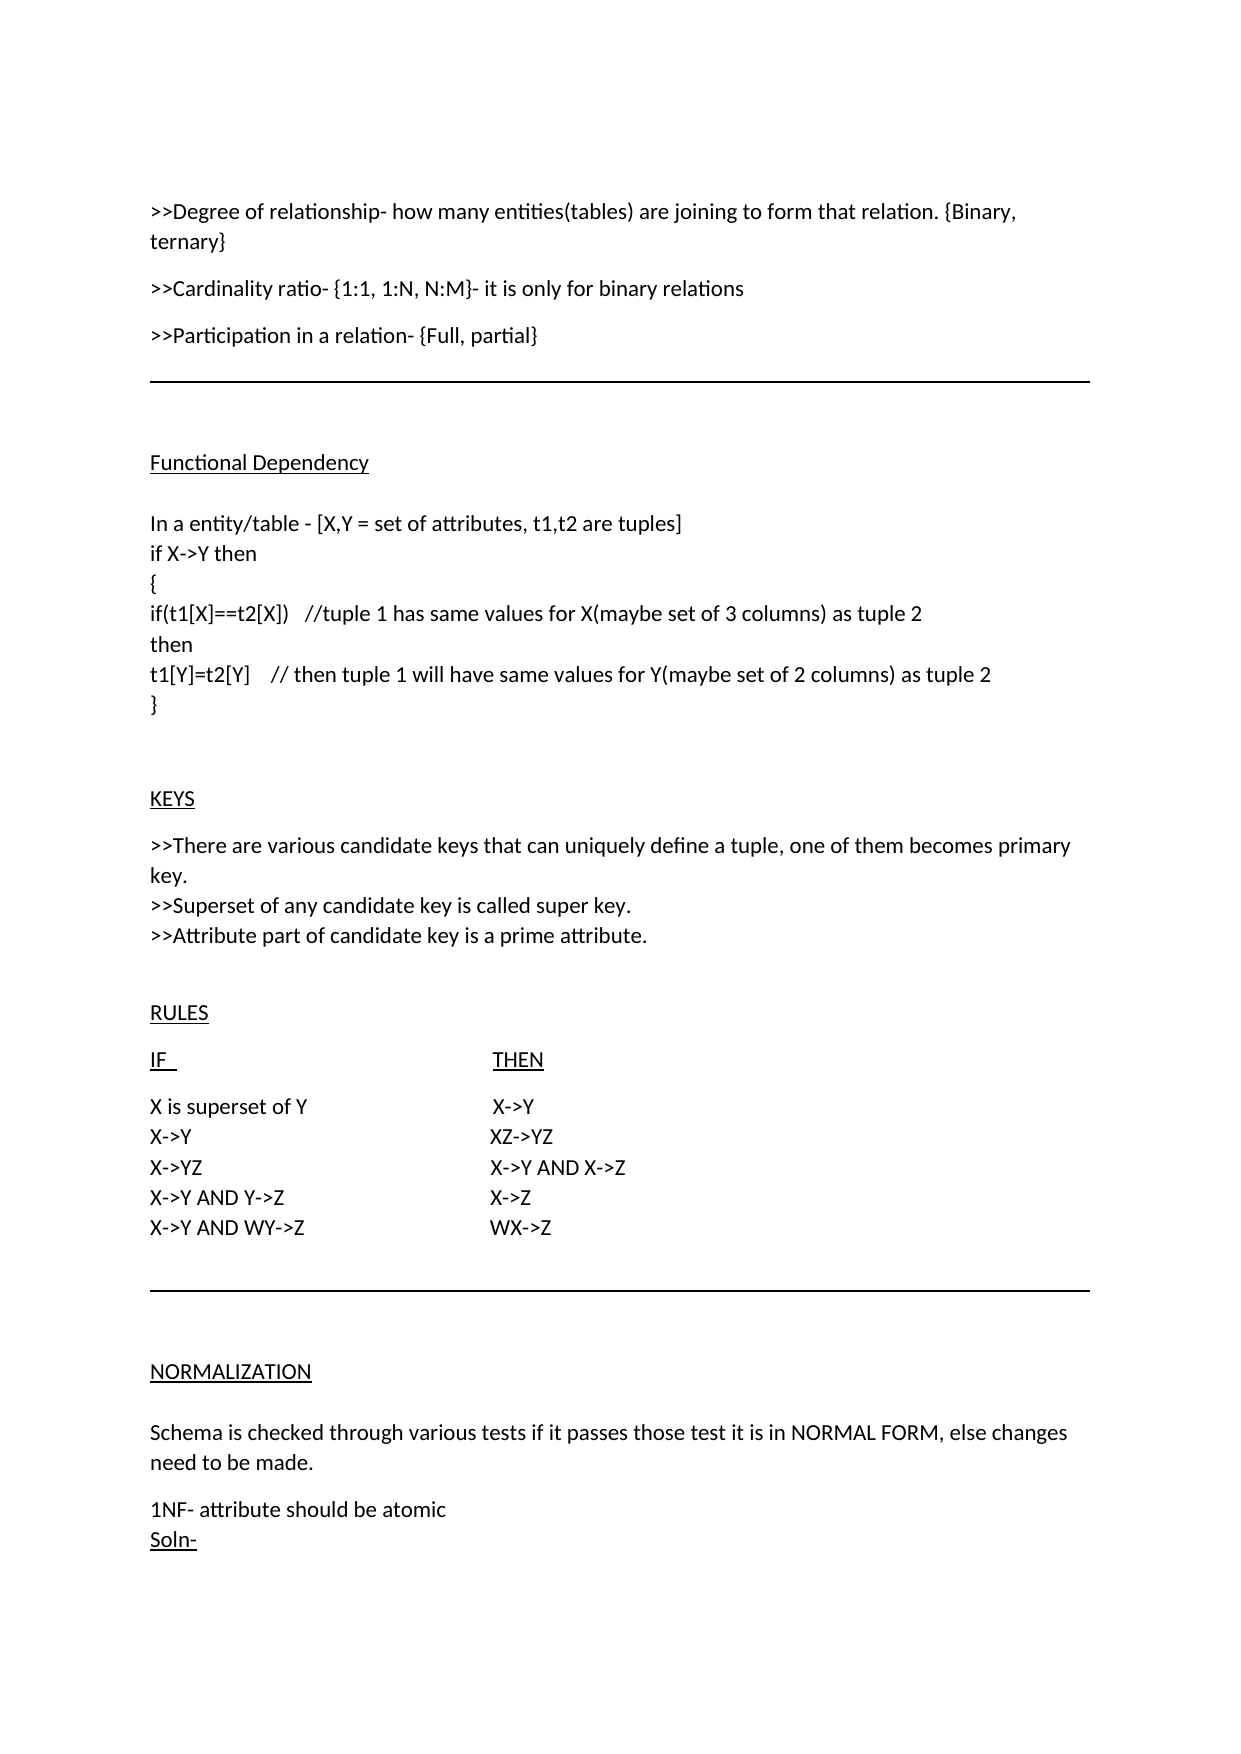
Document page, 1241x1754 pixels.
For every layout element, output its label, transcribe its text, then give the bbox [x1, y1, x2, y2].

text IF THEN [150, 1045, 1090, 1073]
text >>There are various candidate keys that can uniquely define a tuple, one of them becomes primary key. >>Superset of any candidate key is called super key. >>Attribute part of candidate key is a prime attribute. [150, 831, 1090, 949]
text X is superset of Y X->Y X->Y XZ->YZ X->YZ X->Y AND X->Z X->Y AND Y->Z X->Z X->Y AND WY->Z WX->Z [150, 1092, 1090, 1241]
text >>Participation in a relation- {Full, partial} [150, 321, 1090, 381]
text KEYS [150, 784, 1090, 812]
text 1NF- attribute should be atomic Soln- [150, 1495, 1090, 1553]
text RULES [150, 968, 1090, 1026]
text Functional Dependency In a entity/table - [X,Y = set of attributes, t1,t2 are tuples] if X->Y then { if(t1[X]==t2[X]) //tuple 1 has same values for X(maybe set of 3 columns) as tuple 2 then t1[Y]=t2[Y] // then tuple 1 will have same values for Y(maybe set of 2 columns) as tuple 2 } [150, 448, 1090, 718]
text >>Cardinality ratio- {1:1, 1:N, N:M}- it is only for binary relations [150, 274, 1090, 302]
text >>Degree of relationship- how many entities(tables) are joining to form that relation. {Binary, ternary} [150, 197, 1090, 255]
text NORMALIZATION Schema is checked through various tests if it passes those test it is in NORMAL FORM, else changes need to be made. [150, 1357, 1090, 1476]
